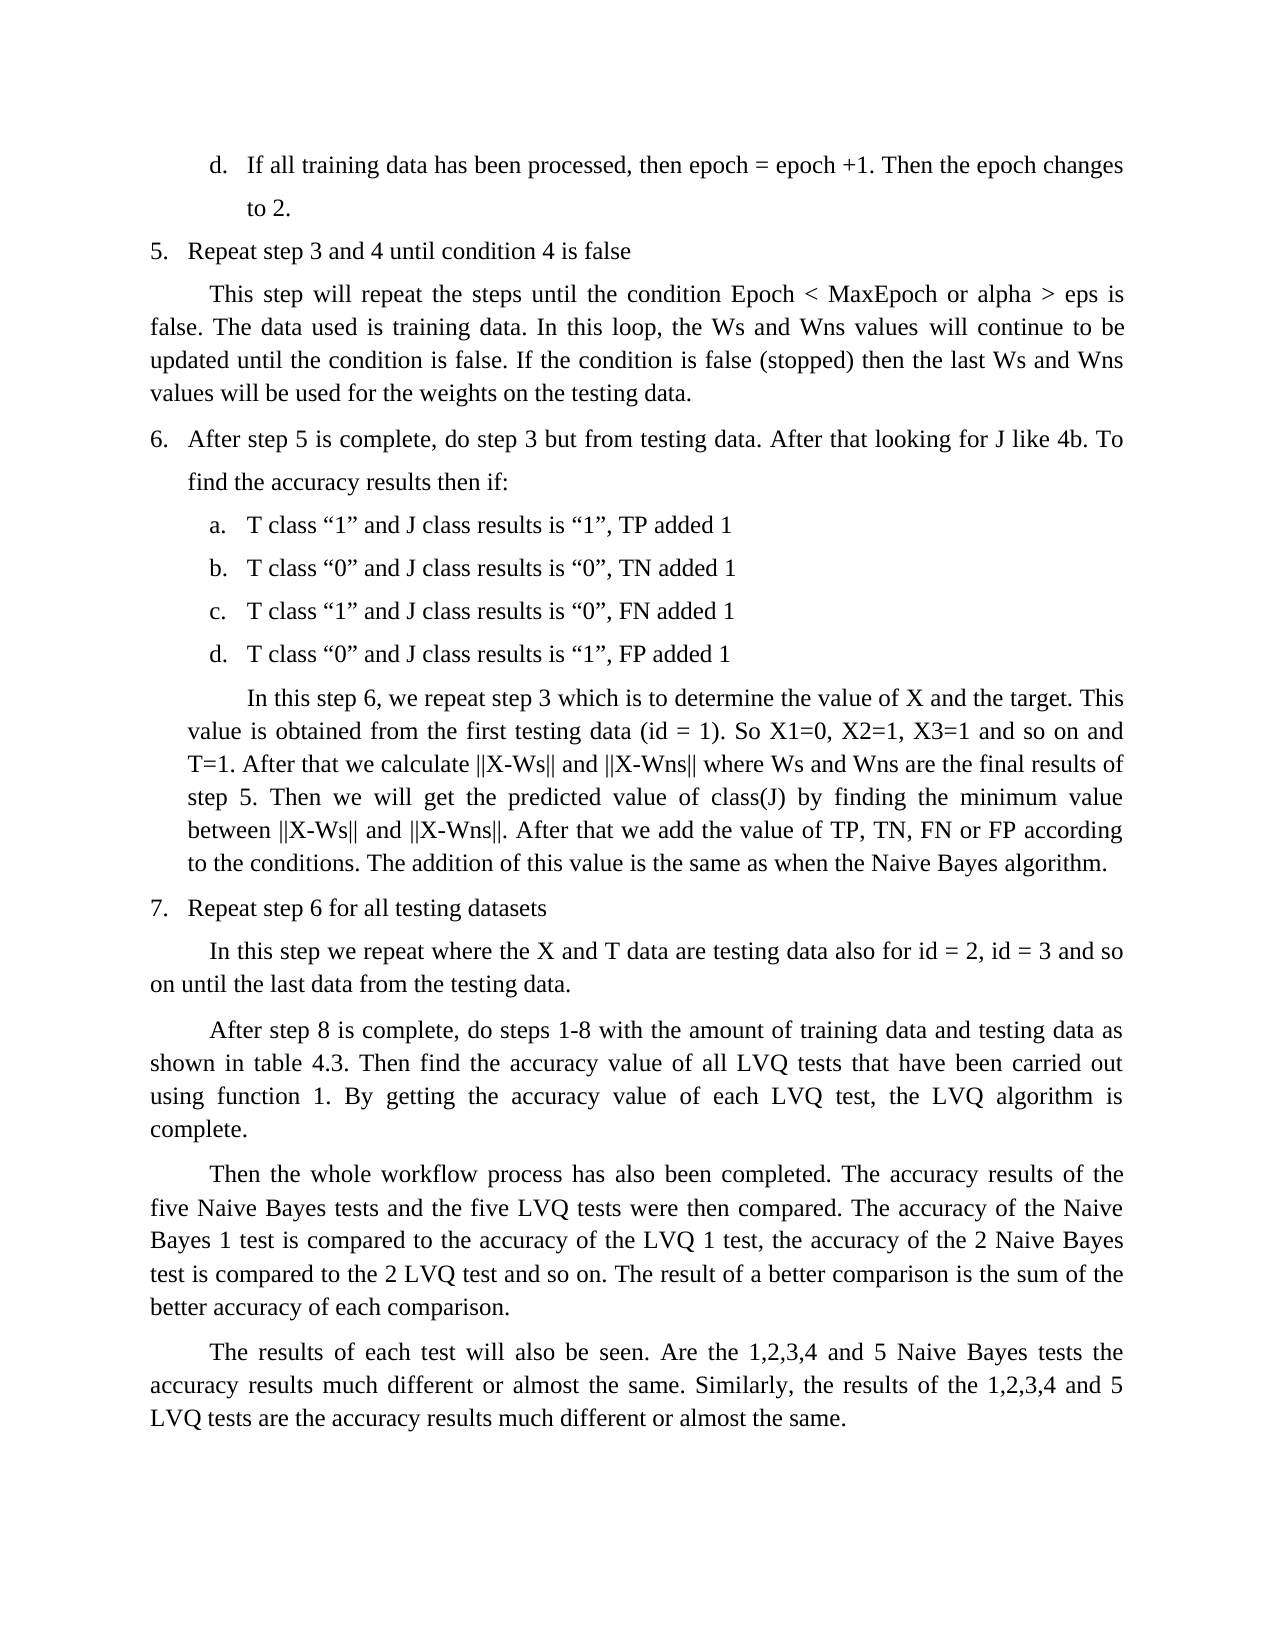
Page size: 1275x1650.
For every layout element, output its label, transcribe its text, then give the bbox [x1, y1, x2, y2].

text In this step 6, we repeat step 3 which is to determine the value of X and the target. This value is obtained from the first testing data (id = 1). So X1=0, X2=1, X3=1 and so on and T=1. After that we calculate ||X-Ws|| and ||X-Wns|| where Ws and Wns are the final results of step 5. Then we will get the predicted value of class(J) by finding the minimum value between ||X-Ws|| and ||X-Wns||. After that we add the value of TP, TN, FN or FP according to the conditions. The addition of this value is the same as when the Naive Bayes algorithm. [187, 683, 1125, 877]
list Repeat step 3 and 4 until condition 4 is false [150, 236, 1125, 265]
text The results of each test will also be seen. Are the 1,2,3,4 and 5 Naive Bayes tests the accuracy results much different or almost the same. Similarly, the results of the 1,2,3,4 and 5 LVQ tests are the accuracy results much different or almost the same. [150, 1337, 1125, 1432]
list T class “0” and J class results is “1”, FP added 1 [209, 639, 1125, 668]
text In this step we repeat where the X and T data are testing data also for id = 2, id = 3 and so on until the last data from the testing data. [150, 936, 1125, 998]
text Then the whole workflow process has also been completed. The accuracy results of the five Naive Bayes tests and the five LVQ tests were then compared. The accuracy of the Naive Bayes 1 test is compared to the accuracy of the LVQ 1 test, the accuracy of the 2 Naive Bayes test is compared to the 2 LVQ test and so on. The result of a better comparison is the sum of the better accuracy of each comparison. [150, 1159, 1125, 1320]
list If all training data has been processed, then epoch = epoch +1. Then the epoch changes to 2. [209, 150, 1125, 222]
text After step 8 is complete, do steps 1-8 with the amount of training data and testing data as shown in table 4.3. Then find the accuracy value of all LVQ tests that have been carried out using function 1. By getting the accuracy value of each LVQ test, the LVQ algorithm is complete. [150, 1015, 1125, 1143]
text This step will repeat the steps until the condition Epoch < MaxEpoch or alpha > eps is false. The data used is training data. In this loop, the Ws and Wns values ​​will continue to be updated until the condition is false. If the condition is false (stopped) then the last Ws and Wns values ​​will be used for the weights on the testing data. [150, 279, 1125, 407]
list T class “0” and J class results is “0”, TN added 1 [209, 553, 1125, 582]
list T class “1” and J class results is “0”, FN added 1 [209, 596, 1125, 625]
list After step 5 is complete, do step 3 but from testing data. After that looking for J like 4b. To find the accuracy results then if: [150, 424, 1125, 496]
list T class “1” and J class results is “1”, TP added 1 [209, 510, 1125, 539]
list Repeat step 6 for all testing datasets [150, 893, 1125, 922]
